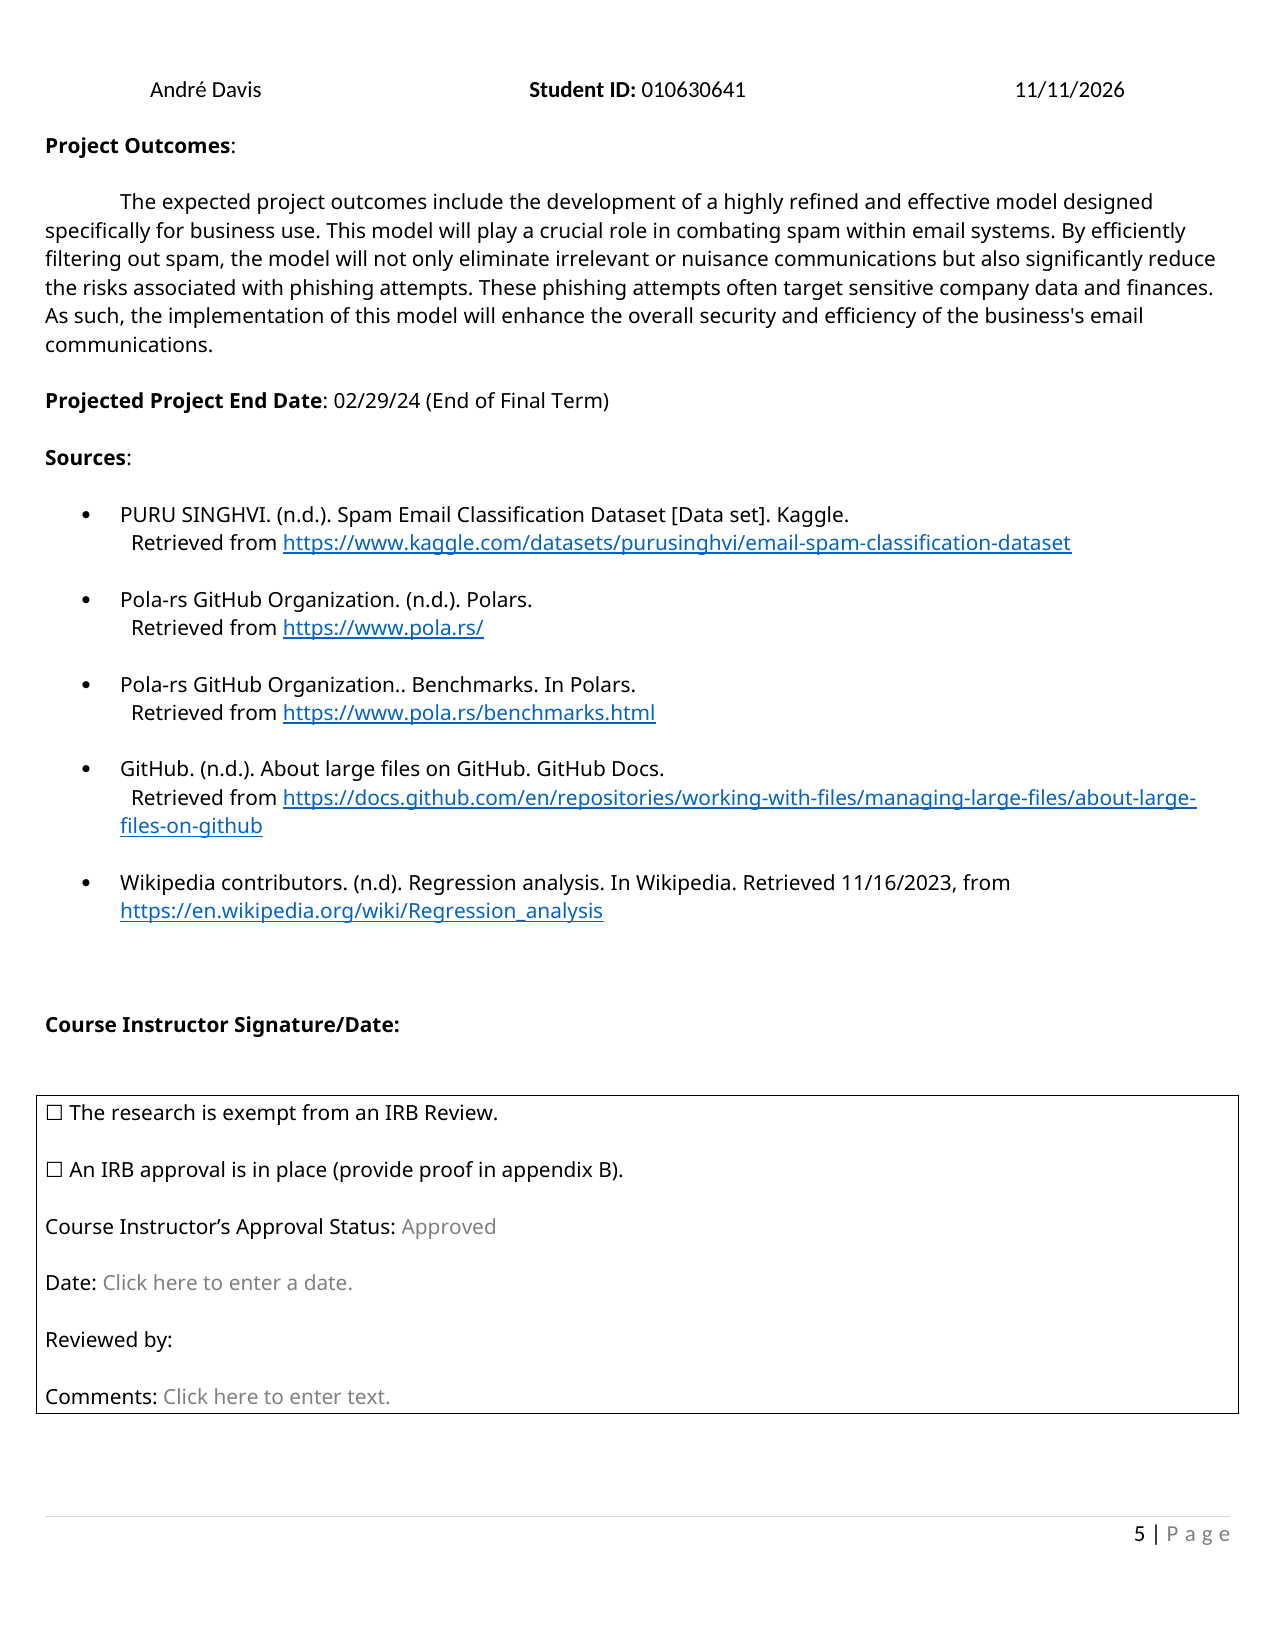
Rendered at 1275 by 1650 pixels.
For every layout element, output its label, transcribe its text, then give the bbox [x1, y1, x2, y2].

text Project Outcomes: [45, 131, 1230, 187]
text Reviewed by: [45, 1325, 1230, 1354]
list Wikipedia contributors. (n.d). Regression analysis. In Wikipedia. Retrieved 11/16/2023, from https://en.wikipedia.org/wiki/Regression_analysis [82, 868, 1230, 925]
text Projected Project End Date: 02/29/24 (End of Final Term) [45, 386, 1230, 414]
list Pola-rs GitHub Organization.. Benchmarks. In Polars. Retrieved from https://www.pola.rs/benchmarks.html [82, 670, 1230, 754]
list GitHub. (n.d.). About large files on GitHub. GitHub Docs. Retrieved from https://docs.github.com/en/repositories/working-with-files/managing-large-files/about-large-files-on-github [82, 754, 1230, 868]
text Course Instructor’s Approval Status: [45, 1212, 1230, 1240]
text Date: [45, 1268, 1230, 1297]
list PURU SINGHVI. (n.d.). Spam Email Classification Dataset [Data set]. Kaggle. Retrieved from https://www.kaggle.com/datasets/purusinghvi/email-spam-classification-dataset [82, 500, 1230, 585]
text Course Instructor Signature/Date: [45, 1010, 1230, 1038]
text The research is exempt from an IRB Review. [37, 1096, 1238, 1127]
text Sources: [45, 443, 1230, 471]
text An IRB approval is in place (provide proof in appendix B). [45, 1155, 1230, 1183]
text Comments: [37, 1379, 1238, 1413]
list Pola-rs GitHub Organization. (n.d.). Polars. Retrieved from https://www.pola.rs/ [82, 585, 1230, 670]
